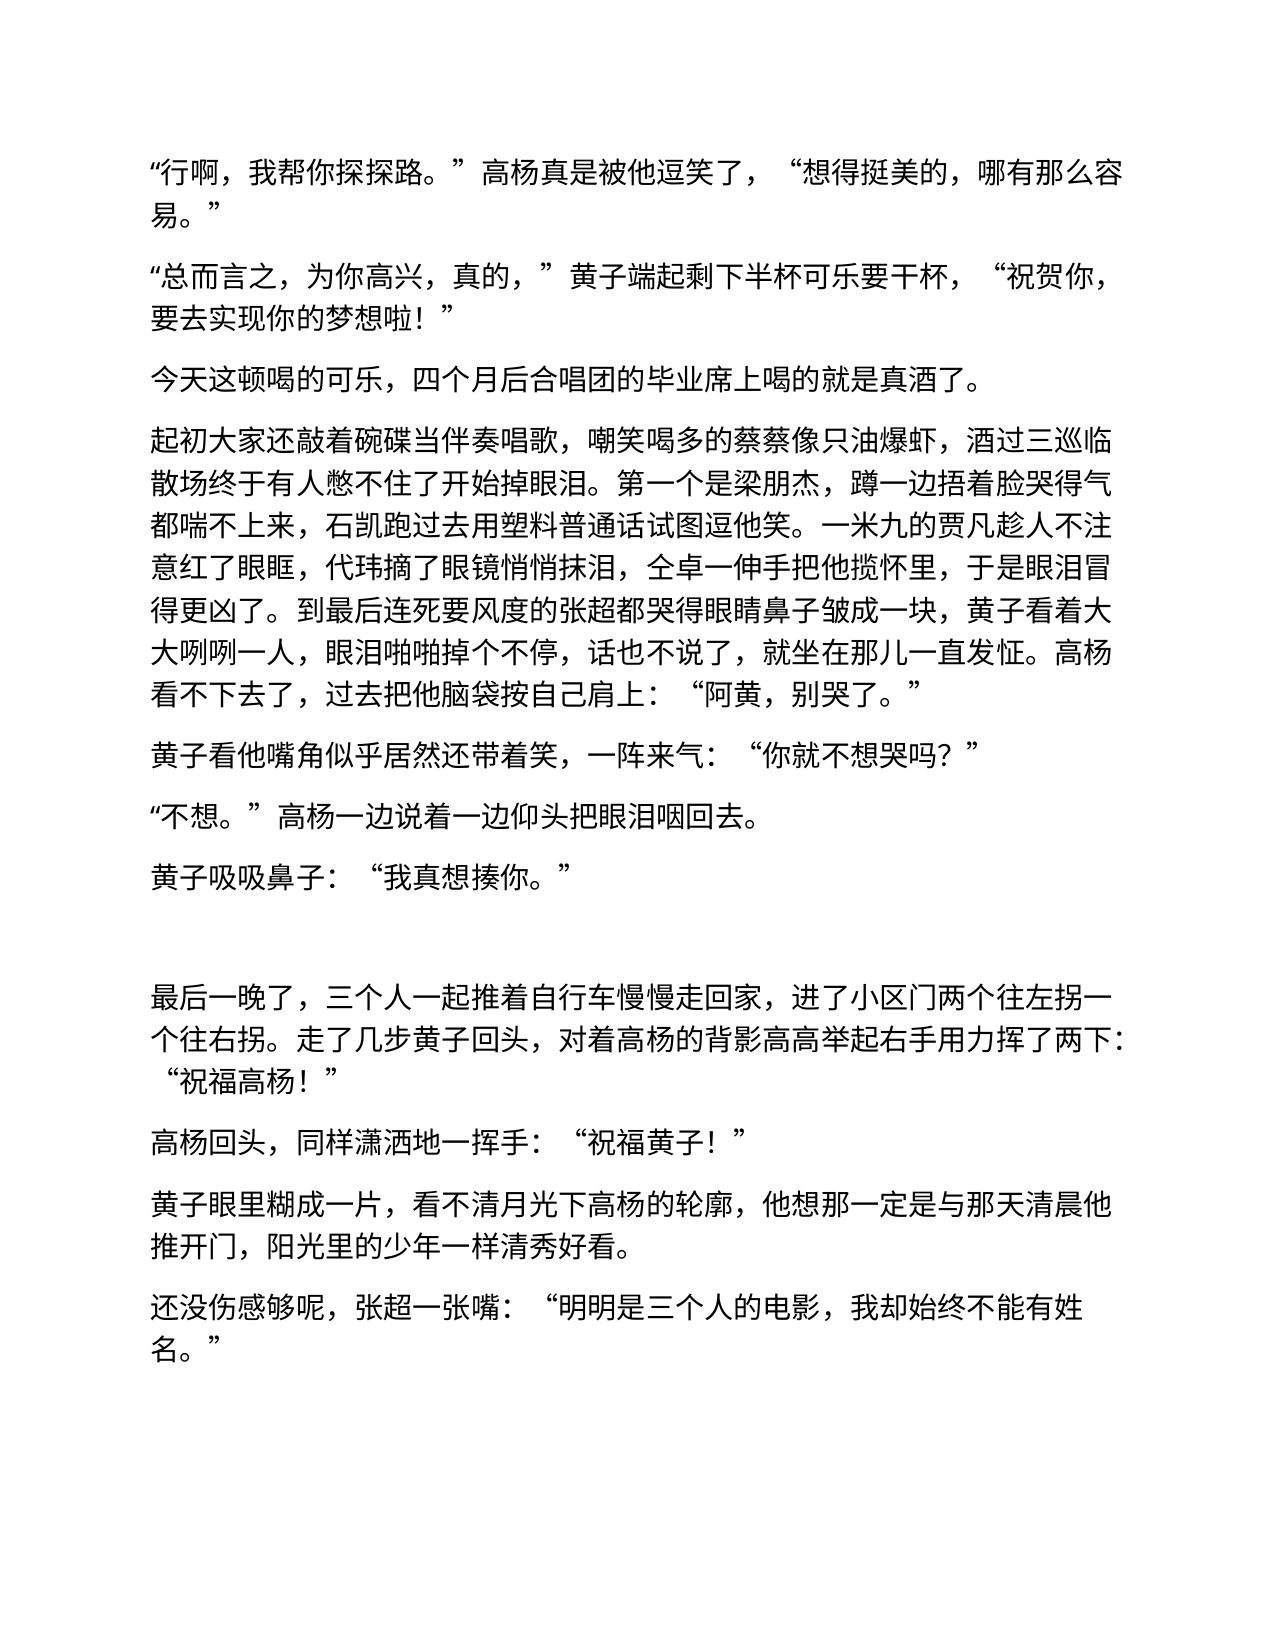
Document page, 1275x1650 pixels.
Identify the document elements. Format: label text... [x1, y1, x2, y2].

text “行啊，我帮你探探路。”高杨真是被他逗笑了，“想得挺美的，哪有那么容易。” [150, 150, 1125, 235]
text 黄子吸吸鼻子：“我真想揍你。” [150, 855, 1125, 897]
text 最后一晚了，三个人一起推着自行车慢慢走回家，进了小区门两个往左拐一个往右拐。走了几步黄子回头，对着高杨的背影高高举起右手用力挥了两下：“祝福高杨！” [150, 974, 1125, 1101]
text 黄子眼里糊成一片，看不清月光下高杨的轮廓，他想那一定是与那天清晨他推开门，阳光里的少年一样清秀好看。 [150, 1181, 1125, 1266]
text 黄子看他嘴角似乎居然还带着笑，一阵来气：“你就不想哭吗？” [150, 733, 1125, 775]
text “不想。”高杨一边说着一边仰头把眼泪咽回去。 [150, 794, 1125, 836]
text 今天这顿喝的可乐，四个月后合唱团的毕业席上喝的就是真酒了。 [150, 357, 1125, 399]
text “总而言之，为你高兴，真的，”黄子端起剩下半杯可乐要干杯，“祝贺你，要去实现你的梦想啦！” [150, 253, 1125, 338]
text 高杨回头，同样潇洒地一挥手：“祝福黄子！” [150, 1120, 1125, 1162]
text 起初大家还敲着碗碟当伴奏唱歌，嘲笑喝多的蔡蔡像只油爆虾，酒过三巡临散场终于有人憋不住了开始掉眼泪。第一个是梁朋杰，蹲一边捂着脸哭得气都喘不上来，石凯跑过去用塑料普通话试图逗他笑。一米九的贾凡趁人不注意红了眼眶，代玮摘了眼镜悄悄抹泪，仝卓一伸手把他揽怀里，于是眼泪冒得更凶了。到最后连死要风度的张超都哭得眼睛鼻子皱成一块，黄子看着大大咧咧一人，眼泪啪啪掉个不停，话也不说了，就坐在那儿一直发怔。高杨看不下去了，过去把他脑袋按自己肩上：“阿黄，别哭了。” [150, 418, 1125, 714]
text 还没伤感够呢，张超一张嘴：“明明是三个人的电影，我却始终不能有姓名。” [150, 1284, 1125, 1369]
